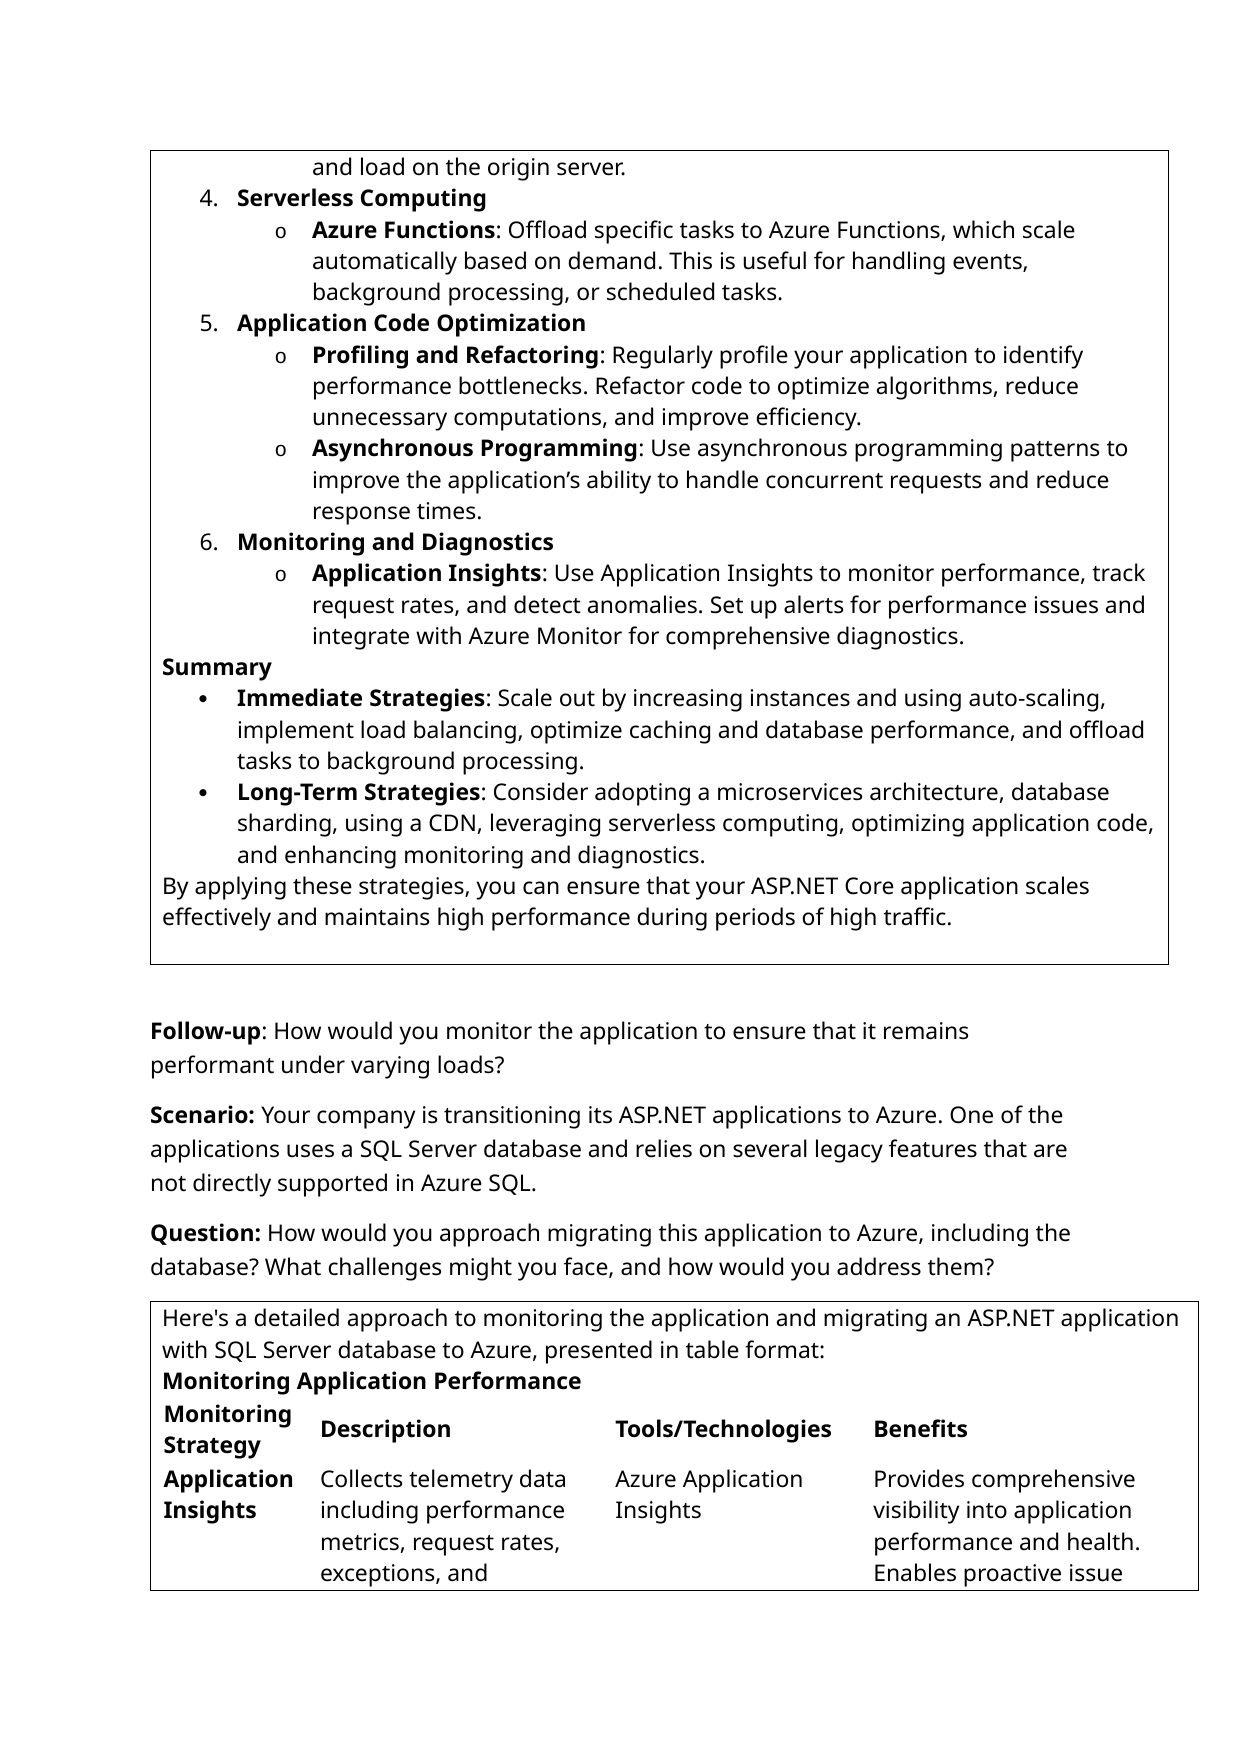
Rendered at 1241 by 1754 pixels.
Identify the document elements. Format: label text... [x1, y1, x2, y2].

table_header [151, 151, 1168, 963]
text Follow-up: How would you monitor the application to ensure that it remains performant under varying loads? [150, 1015, 1090, 1080]
text Question: How would you approach migrating this application to Azure, including the database? What challenges might you face, and how would you address them? [150, 1217, 1090, 1282]
text Scenario: Your company is transitioning its ASP.NET applications to Azure. One of the applications uses a SQL Server database and relies on several legacy features that are not directly supported in Azure SQL. [150, 1099, 1090, 1198]
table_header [151, 1302, 1198, 1590]
